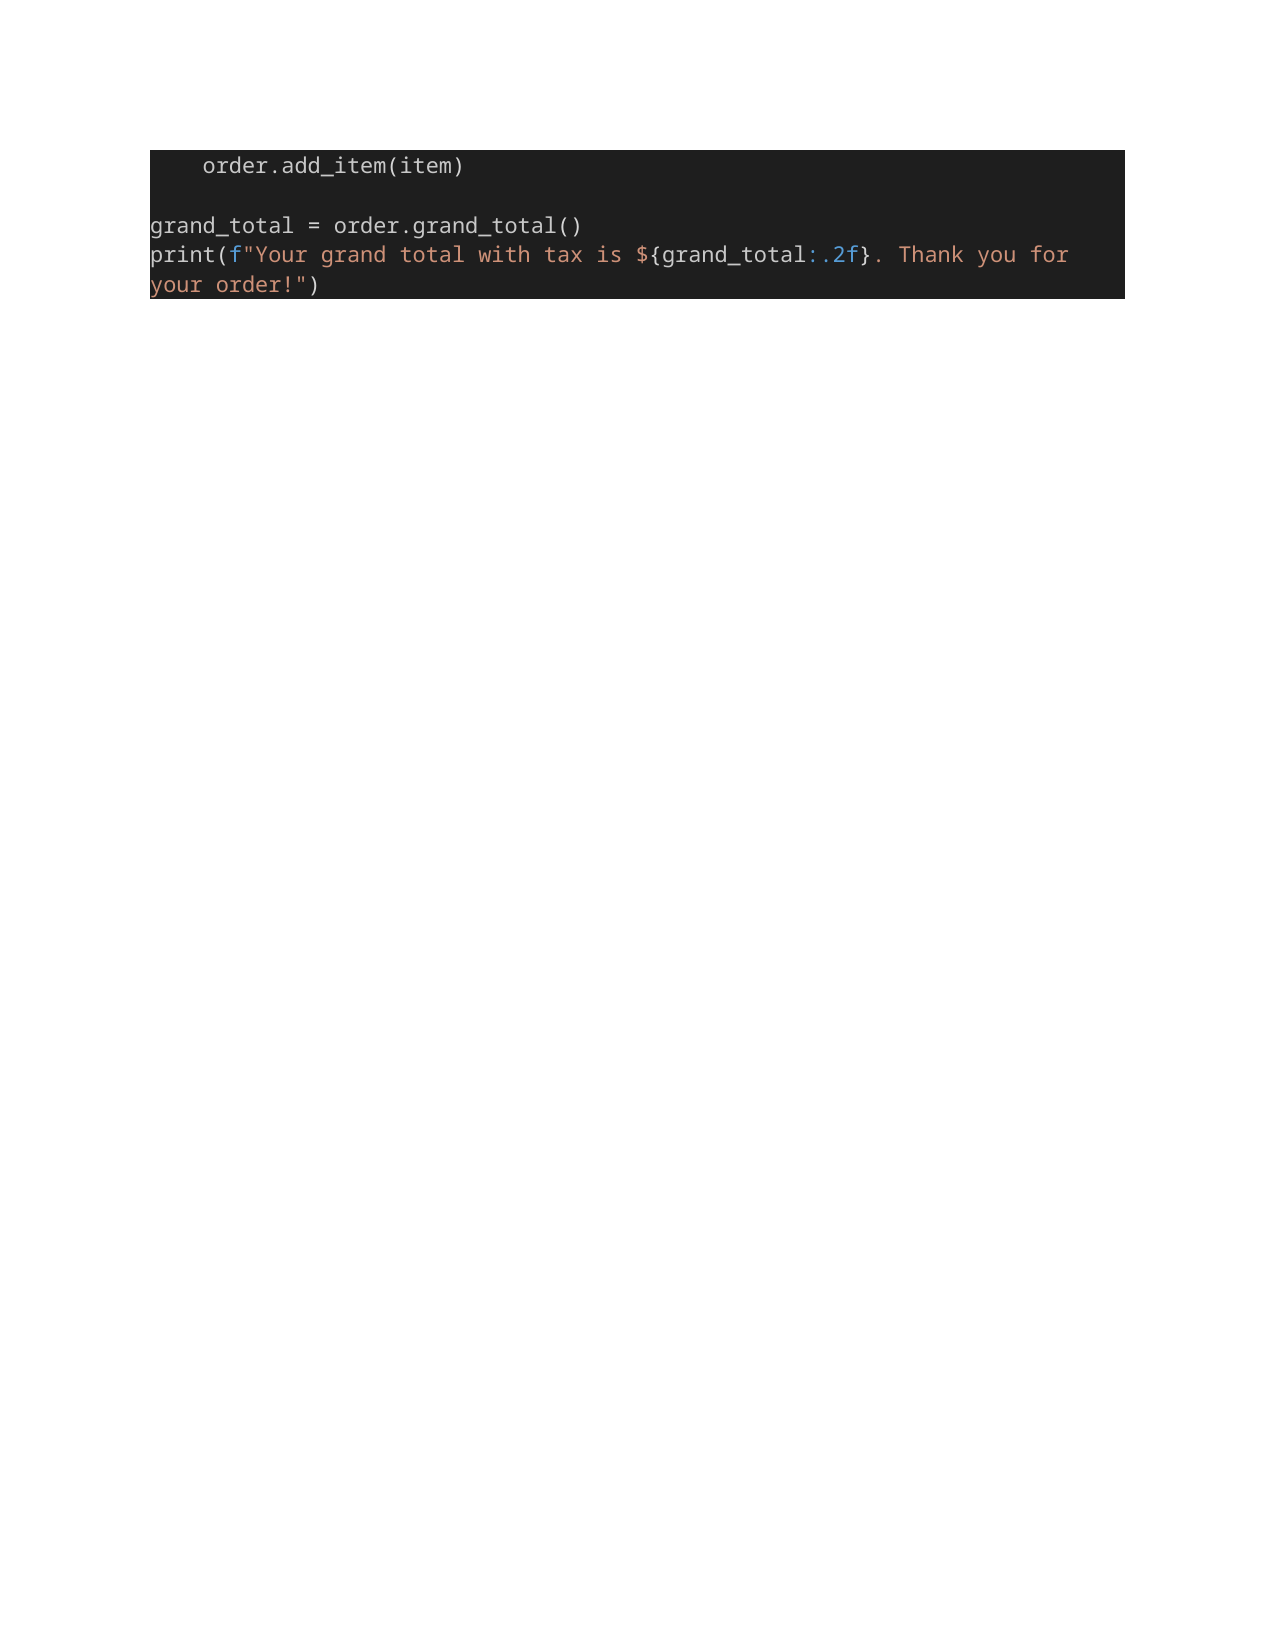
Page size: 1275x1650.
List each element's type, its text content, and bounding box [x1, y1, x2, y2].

text print(f"Your grand total with tax is ${grand_total:.2f}. Thank you for your order!") [150, 239, 1125, 299]
text grand_total = order.grand_total() [150, 209, 1125, 239]
text order.add_item(item) [150, 150, 1125, 180]
